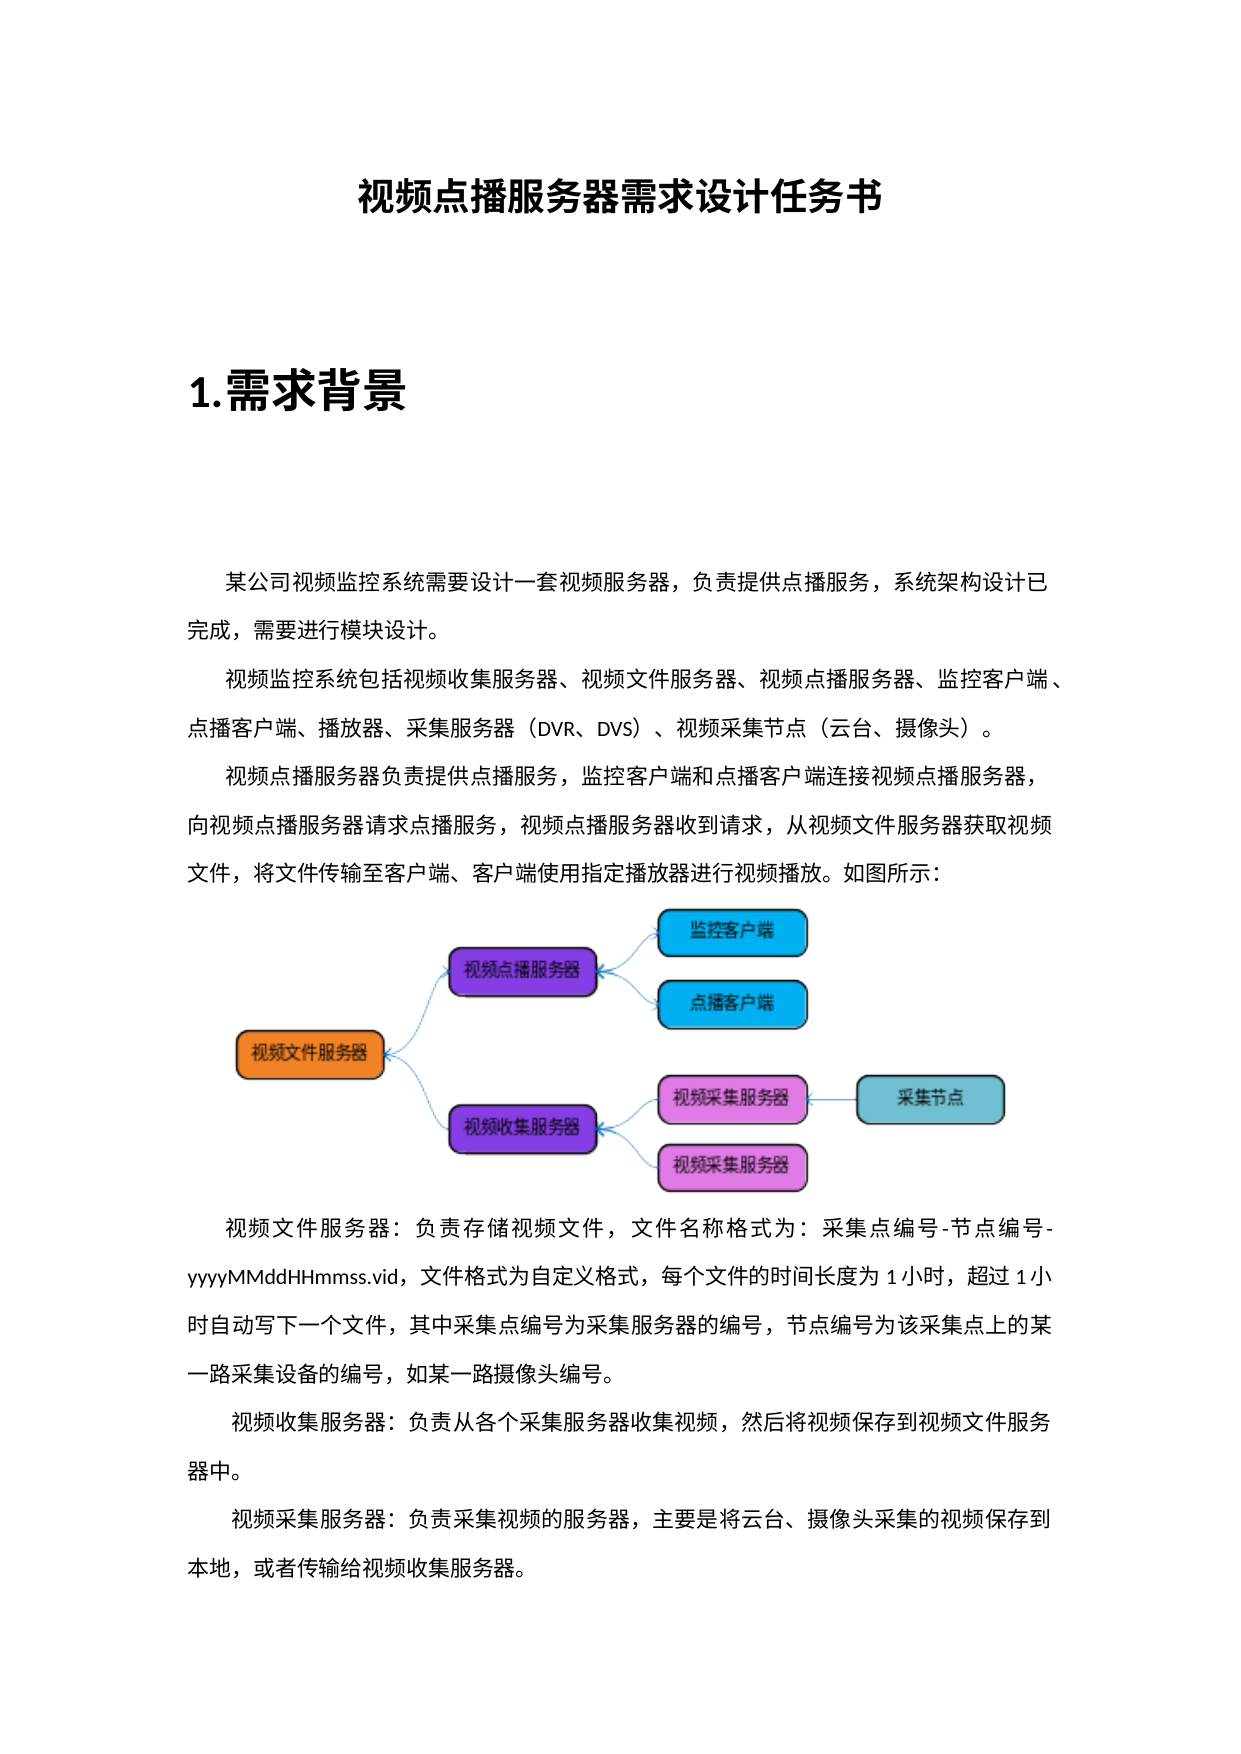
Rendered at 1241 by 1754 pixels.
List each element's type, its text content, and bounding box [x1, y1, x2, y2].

text 视频采集服务器：负责采集视频的服务器，主要是将云台、摄像头采集的视频保存到本地，或者传输给视频收集服务器。 [187, 1502, 1053, 1583]
text 视频收集服务器：负责从各个采集服务器收集视频，然后将视频保存到视频文件服务器中。 [187, 1405, 1053, 1486]
text 视频点播服务器负责提供点播服务，监控客户端和点播客户端连接视频点播服务器，向视频点播服务器请求点播服务，视频点播服务器收到请求，从视频文件服务器获取视频文件，将文件传输至客户端、客户端使用指定播放器进行视频播放。如图所示： [187, 758, 1053, 888]
text 视频监控系统包括视频收集服务器、视频文件服务器、视频点播服务器、监控客户端、点播客户端、播放器、采集服务器（DVR、DVS）、视频采集节点（云台、摄像头）。 [187, 661, 1053, 743]
subtitle 需求背景 [187, 339, 1053, 436]
text 某公司视频监控系统需要设计一套视频服务器，负责提供点播服务，系统架构设计已完成，需要进行模块设计。 [187, 564, 1053, 646]
text 视频点播服务器需求设计任务书 [187, 162, 1053, 227]
text 视频文件服务器：负责存储视频文件，文件名称格式为：采集点编号-节点编号-yyyyMMddHHmmss.vid，文件格式为自定义格式，每个文件的时间长度为1小时，超过1小时自动写下一个文件，其中采集点编号为采集服务器的编号，节点编号为该采集点上的某一路采集设备的编号，如某一路摄像头编号。 [187, 1210, 1053, 1389]
